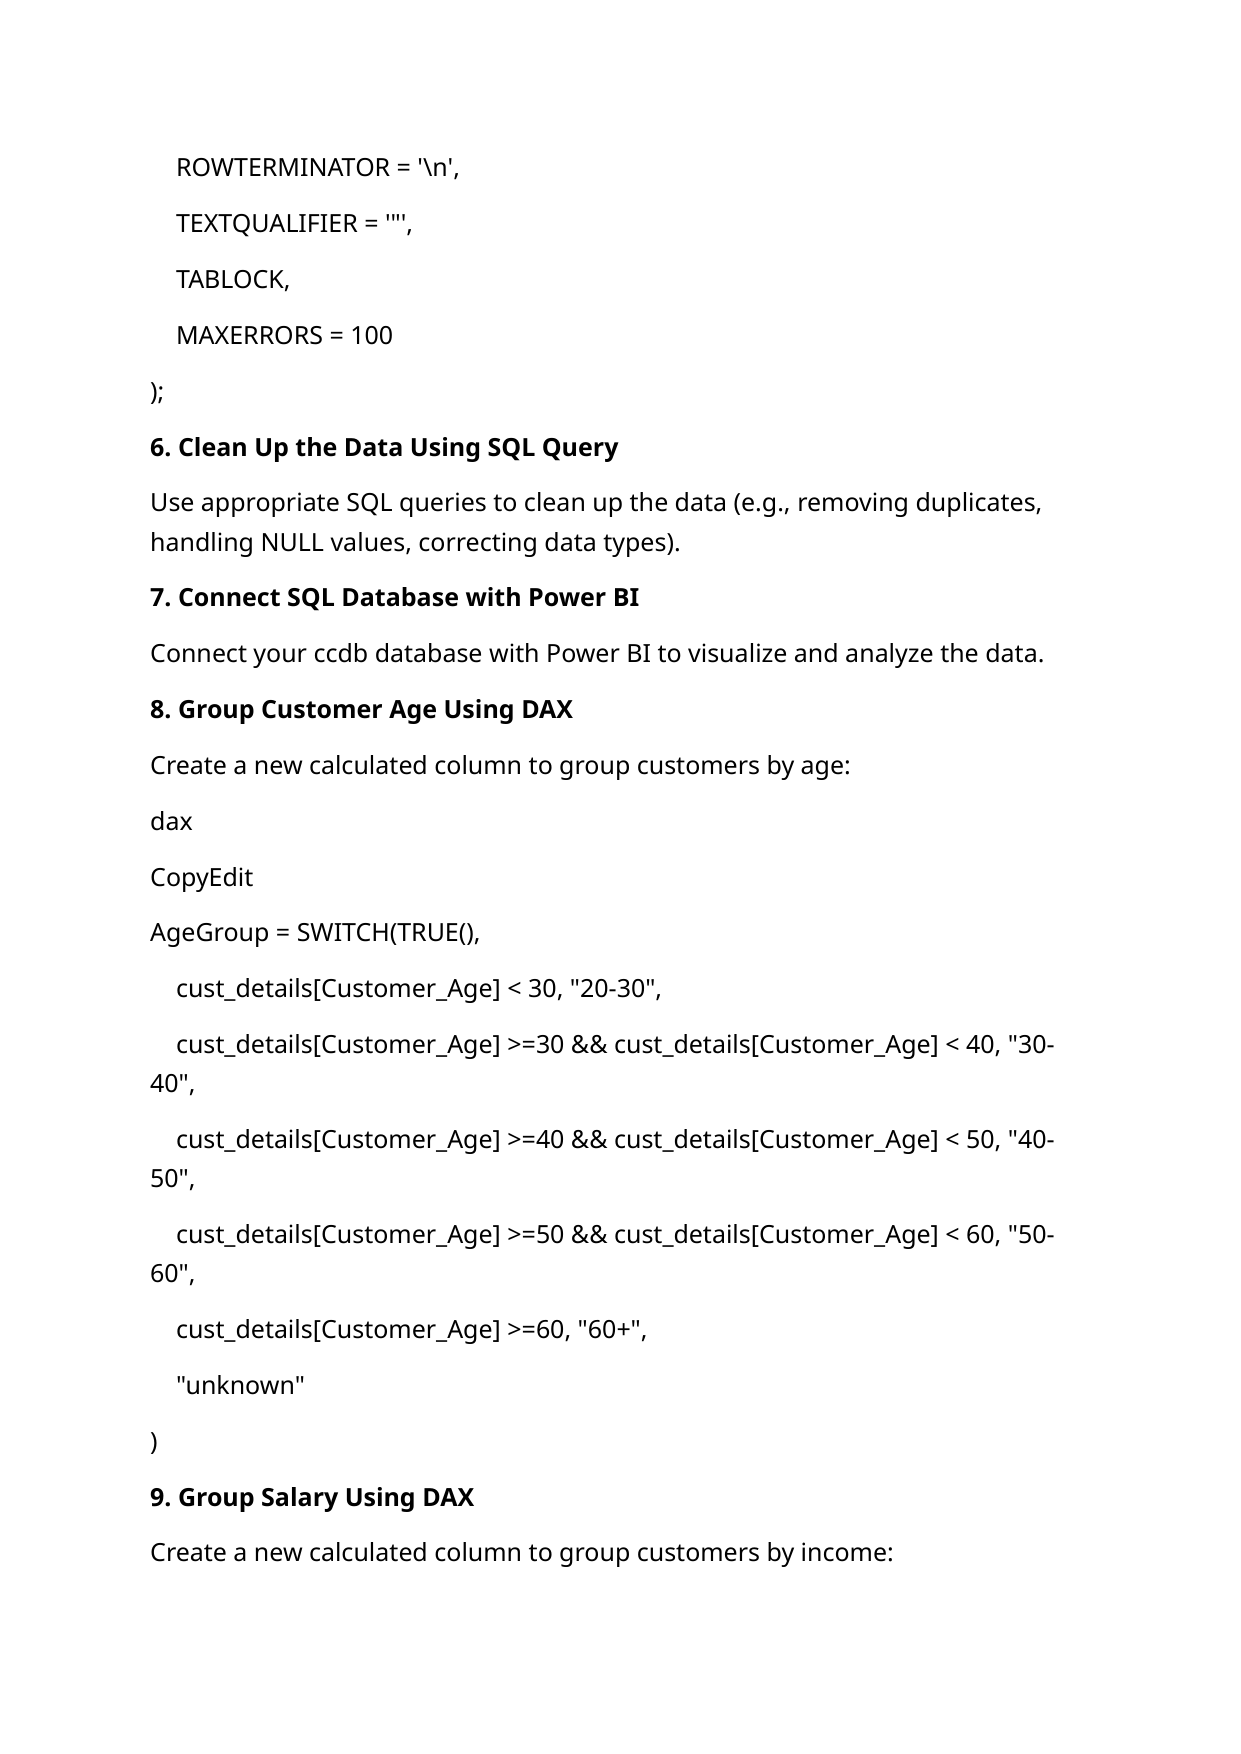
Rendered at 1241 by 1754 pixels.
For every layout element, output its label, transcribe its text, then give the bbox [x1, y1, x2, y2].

text Connect your ccdb database with Power BI to visualize and analyze the data. [150, 636, 1090, 670]
text Create a new calculated column to group customers by age: [150, 747, 1090, 782]
text ROWTERMINATOR = '\n', [150, 150, 1090, 184]
text cust_details[Customer_Age] >=40 && cust_details[Customer_Age] < 50, "40-50", [150, 1122, 1090, 1195]
text "unknown" [150, 1367, 1090, 1402]
text TABLOCK, [150, 262, 1090, 296]
text 9. Group Salary Using DAX [150, 1479, 1090, 1513]
text Use appropriate SQL queries to clean up the data (e.g., removing duplicates, handling NULL values, correcting data types). [150, 485, 1090, 558]
text cust_details[Customer_Age] >=30 && cust_details[Customer_Age] < 40, "30-40", [150, 1027, 1090, 1100]
text cust_details[Customer_Age] < 30, "20-30", [150, 971, 1090, 1005]
text Create a new calculated column to group customers by income: [150, 1535, 1090, 1569]
text cust_details[Customer_Age] >=60, "60+", [150, 1312, 1090, 1346]
text cust_details[Customer_Age] >=50 && cust_details[Customer_Age] < 60, "50-60", [150, 1217, 1090, 1290]
text 7. Connect SQL Database with Power BI [150, 580, 1090, 614]
text ); [150, 373, 1090, 407]
text 6. Clean Up the Data Using SQL Query [150, 429, 1090, 463]
text CopyEdit [150, 859, 1090, 893]
text ) [150, 1423, 1090, 1457]
text MAXERRORS = 100 [150, 317, 1090, 352]
text dax [150, 803, 1090, 837]
text 8. Group Customer Age Using DAX [150, 692, 1090, 726]
text TEXTQUALIFIER = '"', [150, 206, 1090, 240]
text AgeGroup = SWITCH(TRUE(), [150, 915, 1090, 949]
